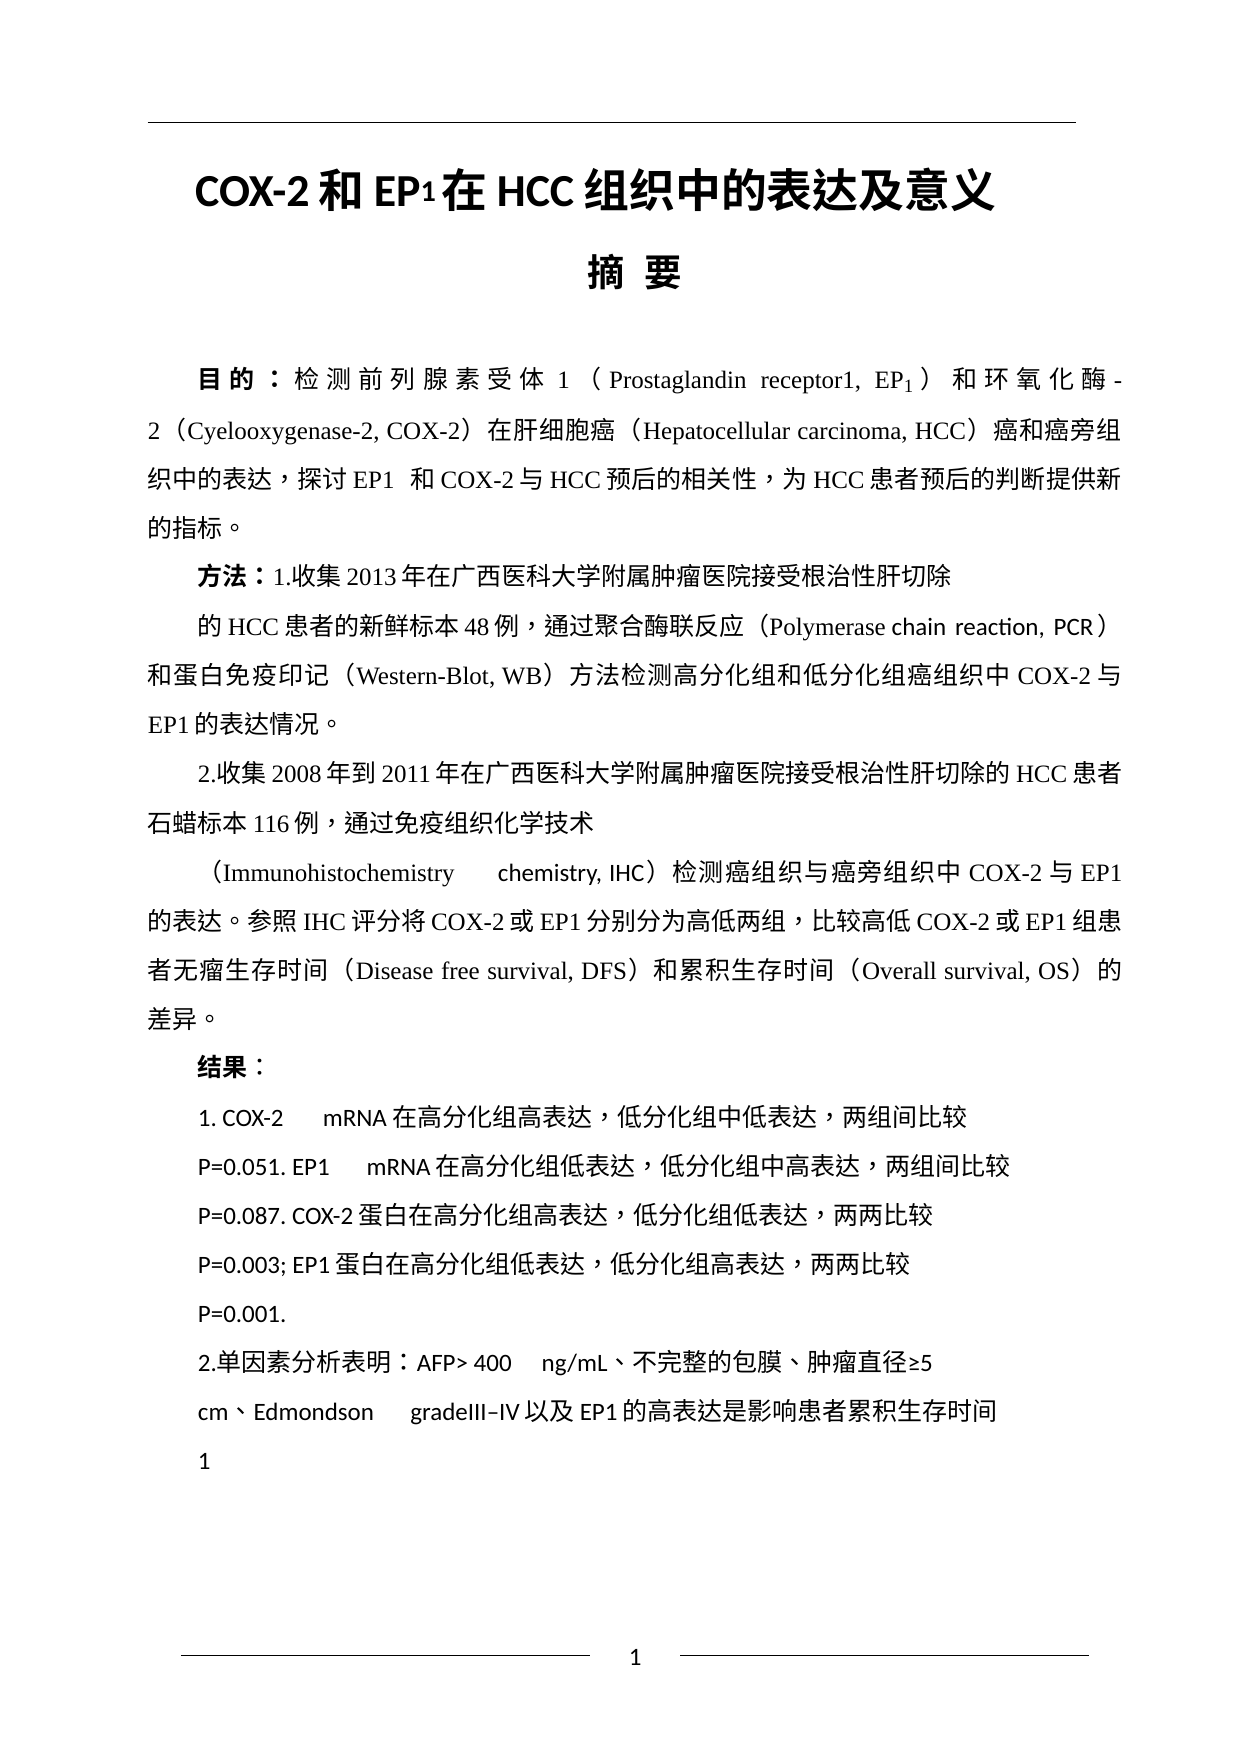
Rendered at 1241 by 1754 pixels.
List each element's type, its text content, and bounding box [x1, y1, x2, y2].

text 方法：1.收集2013年在广西医科大学附属肿瘤医院接受根治性肝切除 [148, 544, 1122, 593]
text P=0.087. COX-2蛋白在高分化组高表达，低分化组低表达，两两比较 [148, 1182, 1122, 1231]
text 目的：检测前列腺素受体1（Prostaglandin receptor1, EP1）和环氧化酶- 2（Cyelooxygenase-2, COX-2）在肝细胞癌（Hepatocellular carcinoma, HCC）癌和癌旁组织中的表达，探讨EP1 和COX-2与HCC预后的相关性，为HCC患者预后的判断提供新的指标。 [148, 348, 1122, 544]
text 1. COX-2 mRNA在高分化组高表达，低分化组中低表达，两组间比较 [148, 1083, 1122, 1133]
text 1 [148, 1427, 1122, 1476]
text 2.单因素分析表明：AFP> 400 ng/mL、不完整的包膜、肿瘤直径≥5 [148, 1329, 1122, 1378]
text P=0.051. EP1 mRNA在高分化组低表达，低分化组中高表达，两组间比较 [148, 1133, 1122, 1182]
text P=0.003; EP1蛋白在高分化组低表达，低分化组高表达，两两比较 [148, 1231, 1122, 1280]
text P=0.001. [148, 1280, 1122, 1329]
text cm、Edmondson gradeIII–IV以及EP1的高表达是影响患者累积生存时间 [148, 1378, 1122, 1427]
text 结果： [148, 1034, 1122, 1083]
text 的HCC患者的新鲜标本48例，通过聚合酶联反应（Polymerase chain reaction, PCR）和蛋白免疫印记（Western-Blot, WB）方法检测高分化组和低分化组癌组织中COX-2与EP1的表达情况。 [148, 593, 1122, 740]
text 摘 要 [148, 245, 1122, 297]
text COX-2和EP1在HCC组织中的表达及意义 [148, 159, 1122, 221]
text 2.收集2008年到2011年在广西医科大学附属肿瘤医院接受根治性肝切除的HCC患者石蜡标本116例，通过免疫组织化学技术 [148, 740, 1122, 838]
text （Immunohistochemistry chemistry, IHC）检测癌组织与癌旁组织中COX-2与EP1的表达。参照IHC评分将COX-2或EP1分别分为高低两组，比较高低COX-2或EP1组患者无瘤生存时间（Disease free survival, DFS）和累积生存时间（Overall survival, OS）的差异。 [148, 838, 1122, 1034]
